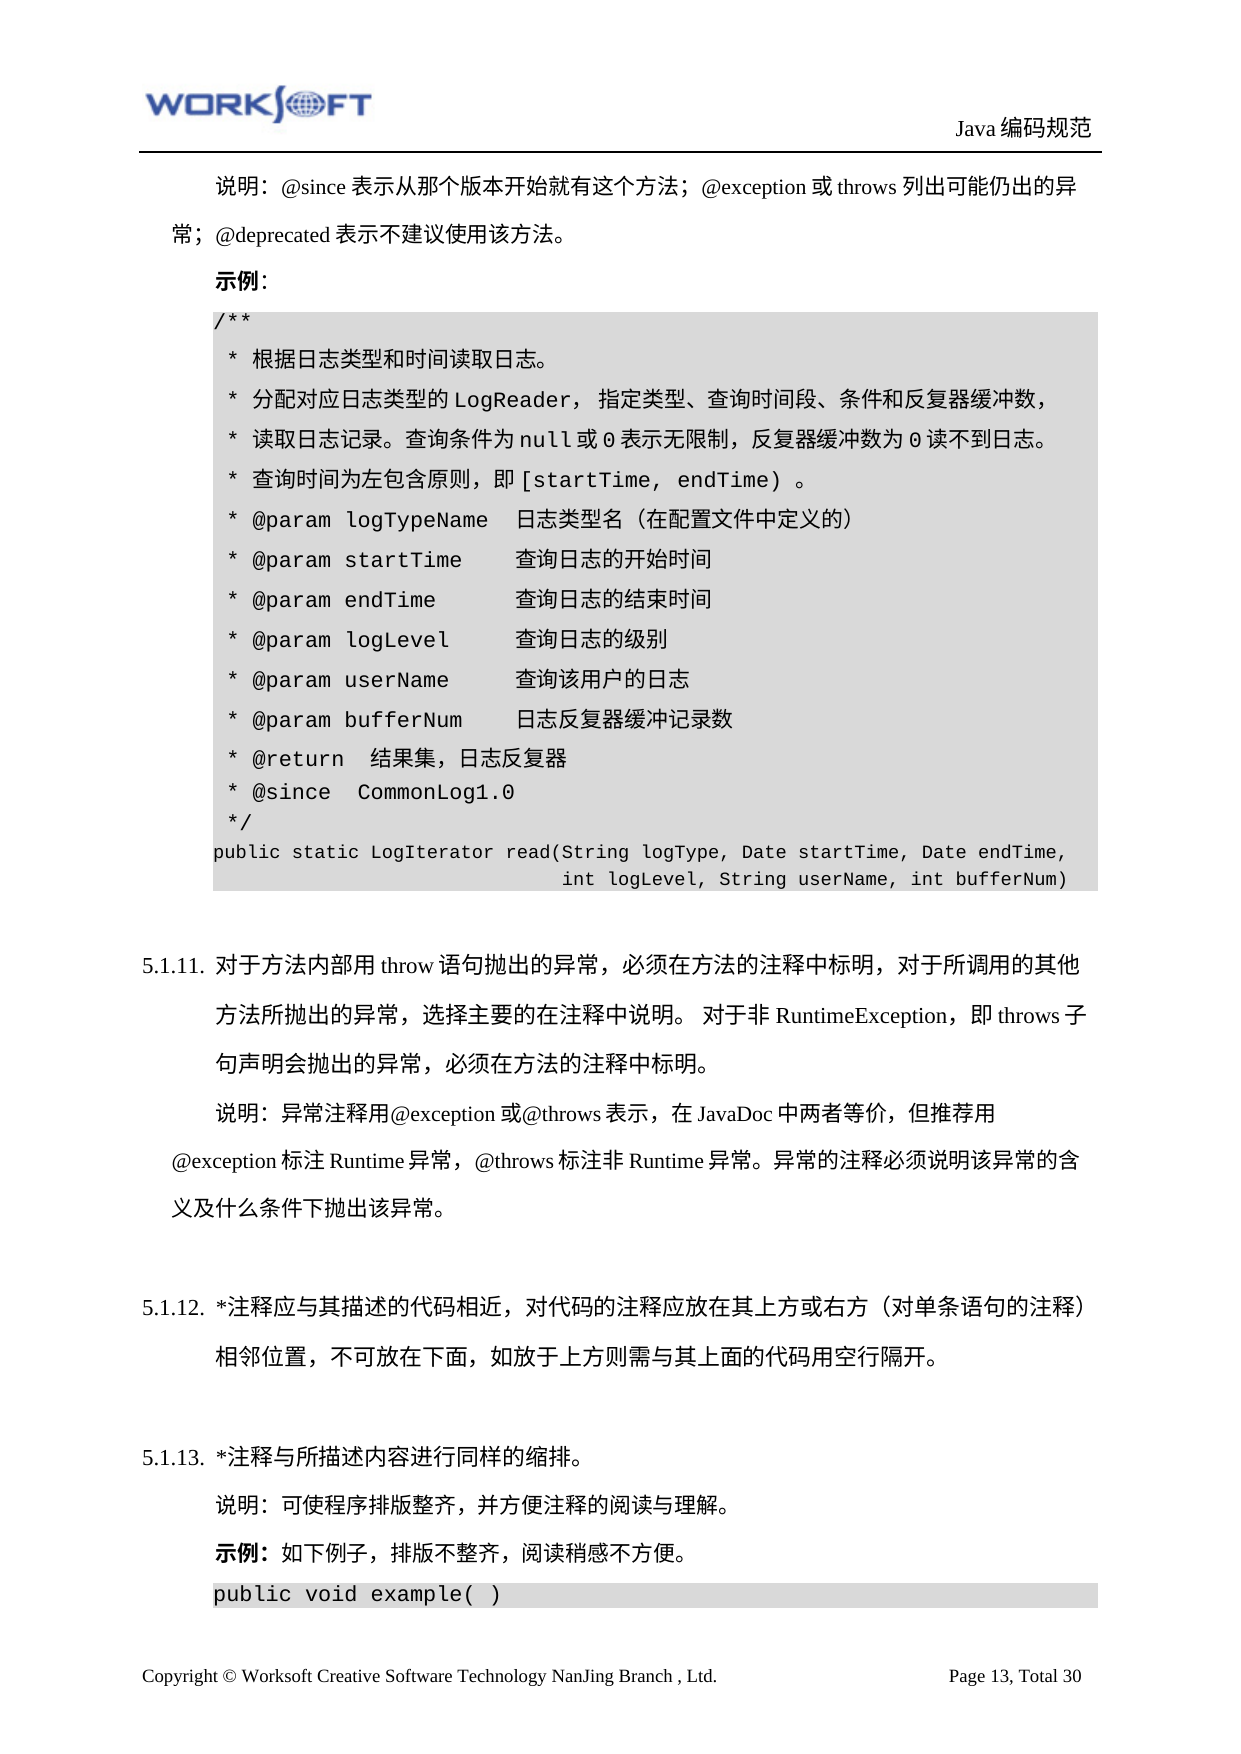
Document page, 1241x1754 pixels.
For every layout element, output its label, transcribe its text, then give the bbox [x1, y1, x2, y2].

text * 分配对应日志类型的LogReader， 指定类型、查询时间段、条件和反复器缓冲数， [213, 382, 1098, 414]
text * @param startTime 查询日志的开始时间 [213, 542, 1098, 574]
text * @param userName 查询该用户的日志 [213, 662, 1098, 694]
text 示例： [171, 264, 1098, 296]
text */ [213, 812, 1098, 837]
text * 查询时间为左包含原则，即 [startTime, endTime) 。 [213, 462, 1098, 494]
text public static LogIterator read(String logType, Date startTime, Date endTime, [213, 843, 1098, 864]
text 示例：如下例子，排版不整齐，阅读稍感不方便。 [171, 1536, 1098, 1568]
text * @param endTime 查询日志的结束时间 [213, 582, 1098, 614]
text * 根据日志类型和时间读取日志。 [213, 342, 1098, 374]
text * @param logLevel 查询日志的级别 [213, 622, 1098, 654]
picture [141, 67, 378, 136]
text public void example( ) [213, 1583, 1098, 1608]
text int logLevel, String userName, int bufferNum) [213, 870, 1098, 891]
subtitle *注释应与其描述的代码相近，对代码的注释应放在其上方或右方（对单条语句的注释）相邻位置，不可放在下面，如放于上方则需与其上面的代码用空行隔开。 [142, 1289, 1098, 1372]
text 说明：异常注释用@exception或@throws表示，在JavaDoc中两者等价，但推荐用@exception标注Runtime异常，@throws标注非Runtime异常。异常的注释必须说明该异常的含义及什么条件下抛出该异常。 [171, 1096, 1098, 1223]
text 说明：@since 表示从那个版本开始就有这个方法；@exception或throws 列出可能仍出的异常；@deprecated 表示不建议使用该方法。 [171, 169, 1098, 248]
text * @param logTypeName 日志类型名（在配置文件中定义的） [213, 502, 1098, 534]
subtitle 对于方法内部用throw语句抛出的异常，必须在方法的注释中标明，对于所调用的其他方法所抛出的异常，选择主要的在注释中说明。 对于非RuntimeException，即throws子句声明会抛出的异常，必须在方法的注释中标明。 [142, 947, 1098, 1079]
text 说明：可使程序排版整齐，并方便注释的阅读与理解。 [171, 1488, 1098, 1520]
text * @return 结果集，日志反复器 [213, 741, 1098, 773]
text * @since CommonLog1.0 [213, 781, 1098, 806]
subtitle *注释与所描述内容进行同样的缩排。 [142, 1439, 1098, 1472]
text * @param bufferNum 日志反复器缓冲记录数 [213, 702, 1098, 733]
text * 读取日志记录。查询条件为null或0表示无限制，反复器缓冲数为0读不到日志。 [213, 422, 1098, 454]
text /** [213, 312, 1098, 336]
